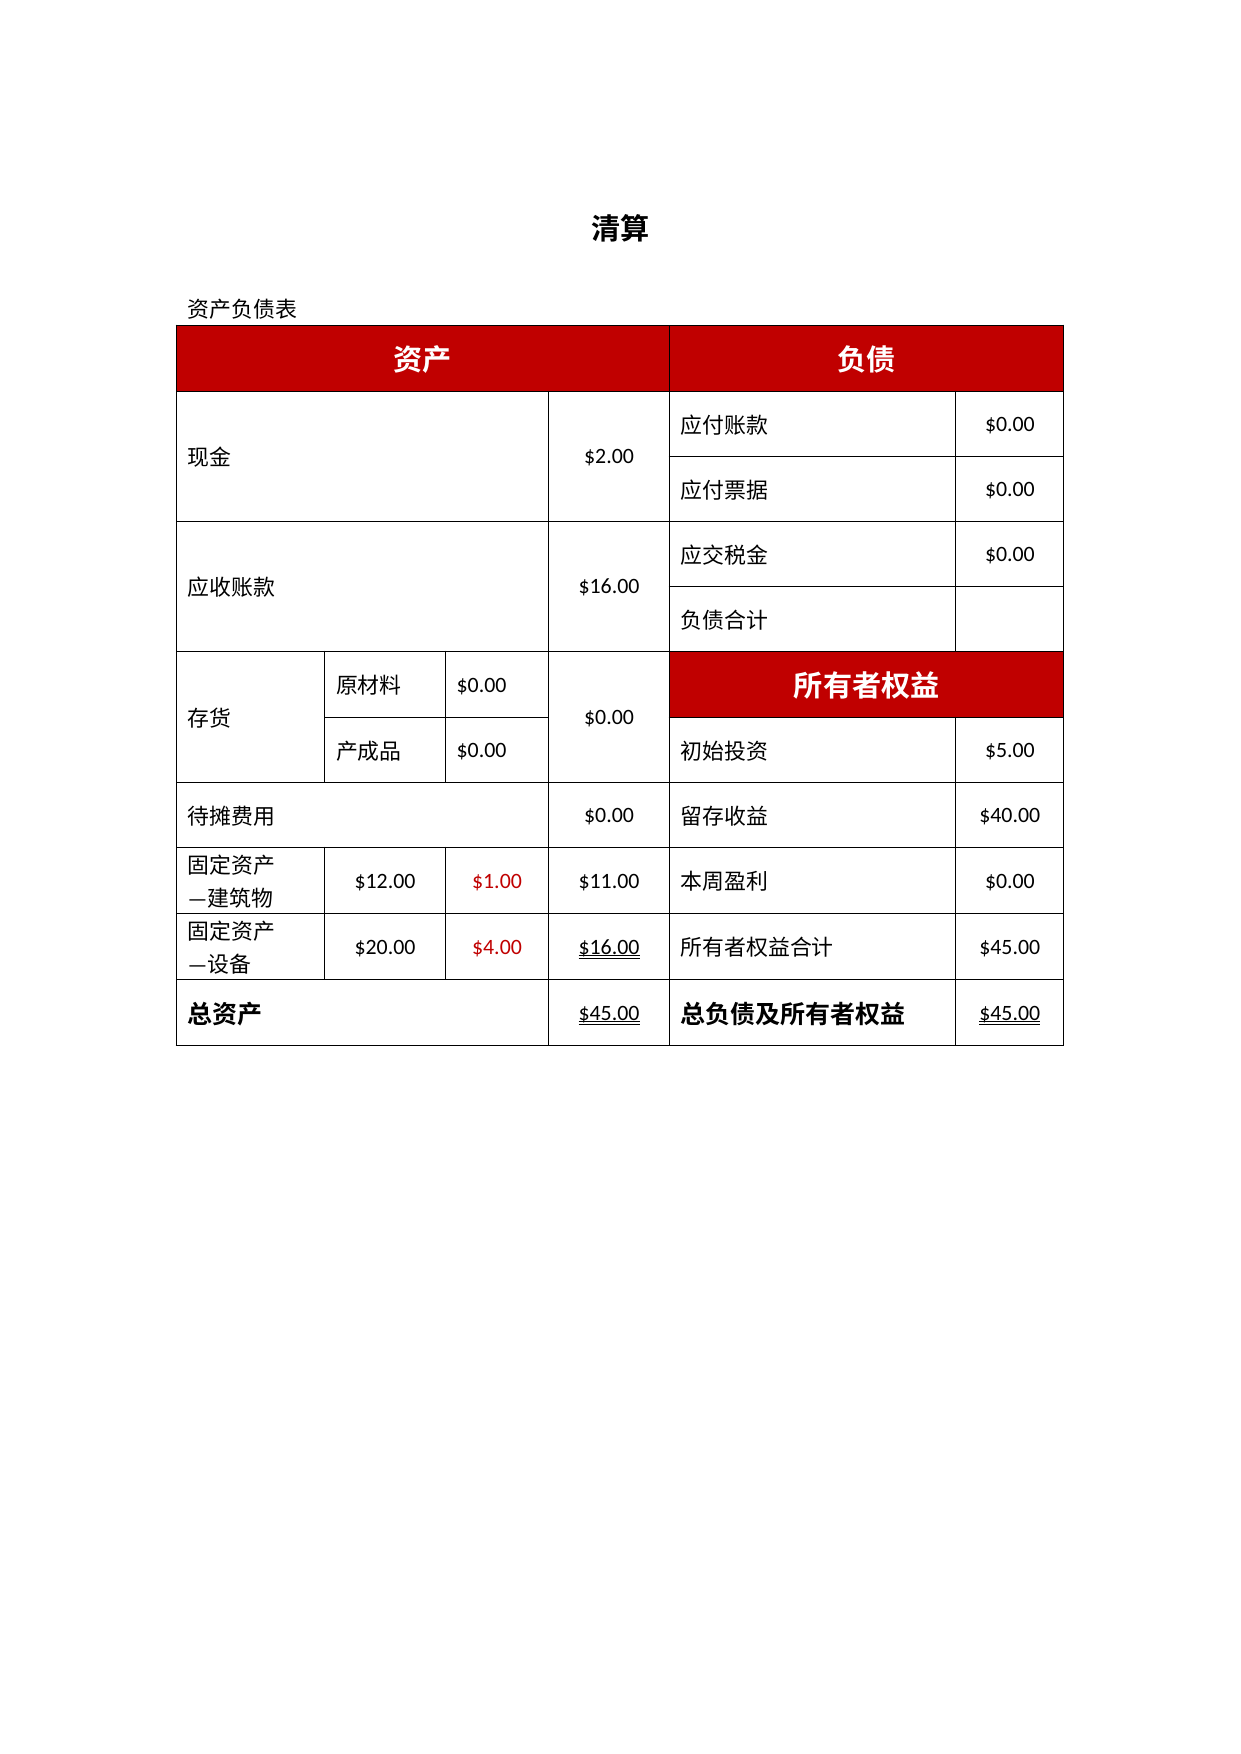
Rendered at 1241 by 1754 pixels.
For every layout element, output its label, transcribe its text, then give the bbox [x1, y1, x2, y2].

table_cell 产成品 [325, 718, 445, 782]
table_cell 存货 [177, 652, 324, 782]
table_cell 固定资产 —建筑物 [177, 848, 324, 913]
table_cell $0.00 [956, 522, 1063, 586]
table_cell 应付票据 [670, 457, 955, 521]
table_cell 所有者权益合计 [670, 914, 955, 979]
table_cell $0.00 [446, 652, 548, 717]
table_cell $45.00 [549, 980, 669, 1045]
table_cell $0.00 [446, 718, 548, 782]
text 资产负债表 [187, 292, 1053, 324]
table_cell 现金 [177, 392, 548, 521]
table_cell $5.00 [956, 718, 1063, 782]
table_cell $4.00 [446, 914, 548, 979]
table_cell 负债合计 [670, 587, 955, 651]
table_cell 固定资产 —设备 [177, 914, 324, 979]
table_cell $0.00 [956, 392, 1063, 456]
table_cell $11.00 [549, 848, 669, 913]
table_cell 总资产 [177, 980, 548, 1045]
table_cell $20.00 [325, 914, 445, 979]
table_cell 所有者权益 [670, 652, 1063, 717]
table_cell $2.00 [549, 392, 669, 521]
table_header 资产 [177, 326, 669, 391]
table_cell $0.00 [956, 457, 1063, 521]
table_cell $45.00 [956, 980, 1063, 1045]
table_cell 应交税金 [670, 522, 955, 586]
table_cell $16.00 [549, 914, 669, 979]
table_cell $0.00 [956, 848, 1063, 913]
table_cell $12.00 [325, 848, 445, 913]
table_cell 初始投资 [670, 718, 955, 782]
table_cell $0.00 [549, 783, 669, 847]
table_cell $45.00 [956, 914, 1063, 979]
table_cell 待摊费用 [177, 783, 548, 847]
table_cell 本周盈利 [670, 848, 955, 913]
text 清算 [187, 194, 1053, 259]
table_cell $0.00 [549, 652, 669, 782]
table_cell $16.00 [549, 522, 669, 651]
table_cell $1.00 [446, 848, 548, 913]
table_cell 留存收益 [670, 783, 955, 847]
table_cell 原材料 [325, 652, 445, 717]
table_cell [956, 587, 1063, 651]
table_cell 总负债及所有者权益 [670, 980, 955, 1045]
table_cell 应收账款 [177, 522, 548, 651]
table_cell 应付账款 [670, 392, 955, 456]
table_header 负债 [670, 326, 1063, 391]
table_cell $40.00 [956, 783, 1063, 847]
